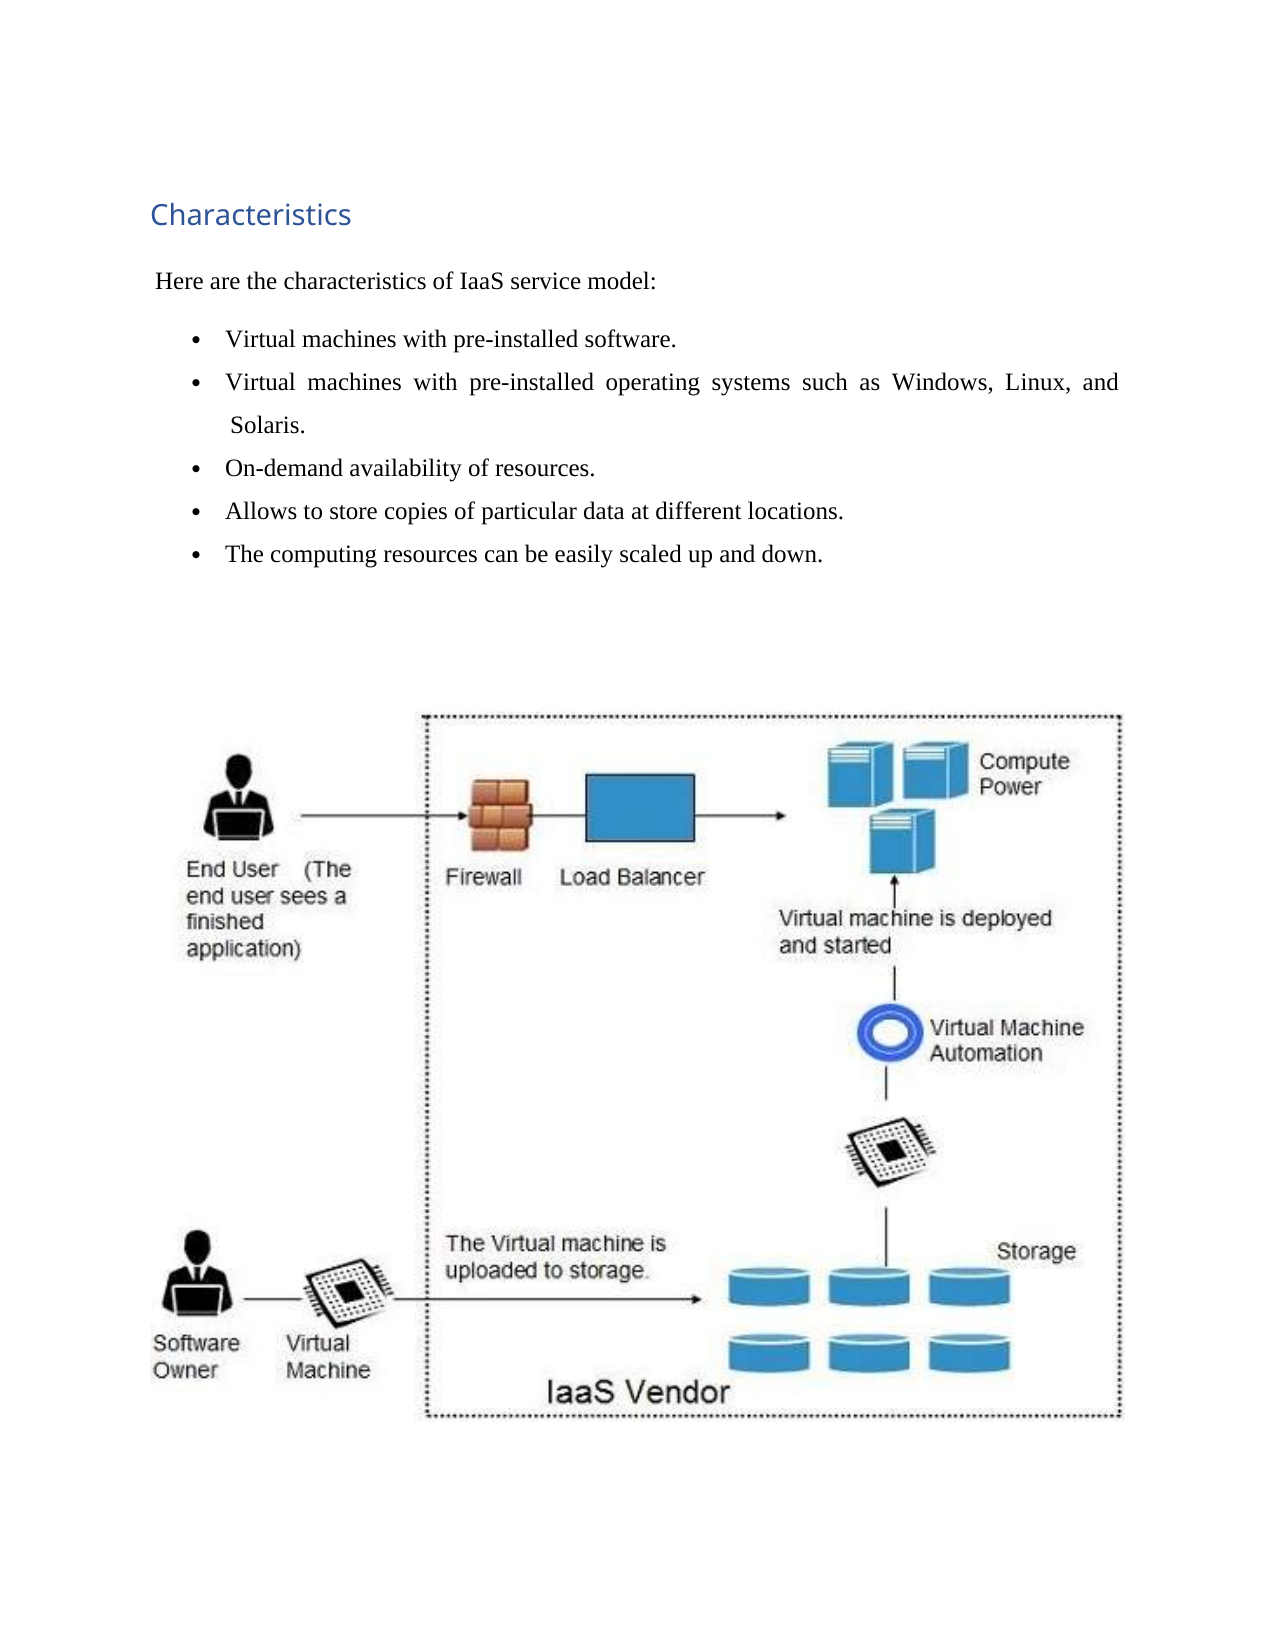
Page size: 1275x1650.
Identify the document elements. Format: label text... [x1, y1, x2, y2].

list The computing resources can be easily scaled up and down. [192, 539, 1120, 568]
list Virtual machines with pre-installed software. [192, 324, 1120, 353]
list Virtual machines with pre-installed operating systems such as Windows, Linux, and Solaris. [192, 367, 1120, 439]
list On-demand availability of resources. [192, 453, 1120, 482]
list Allows to store copies of particular data at different locations. [192, 496, 1120, 525]
text Here are the characteristics of IaaS service model: [155, 266, 1120, 294]
subtitle Characteristics [150, 194, 1125, 233]
picture [150, 698, 1125, 1429]
